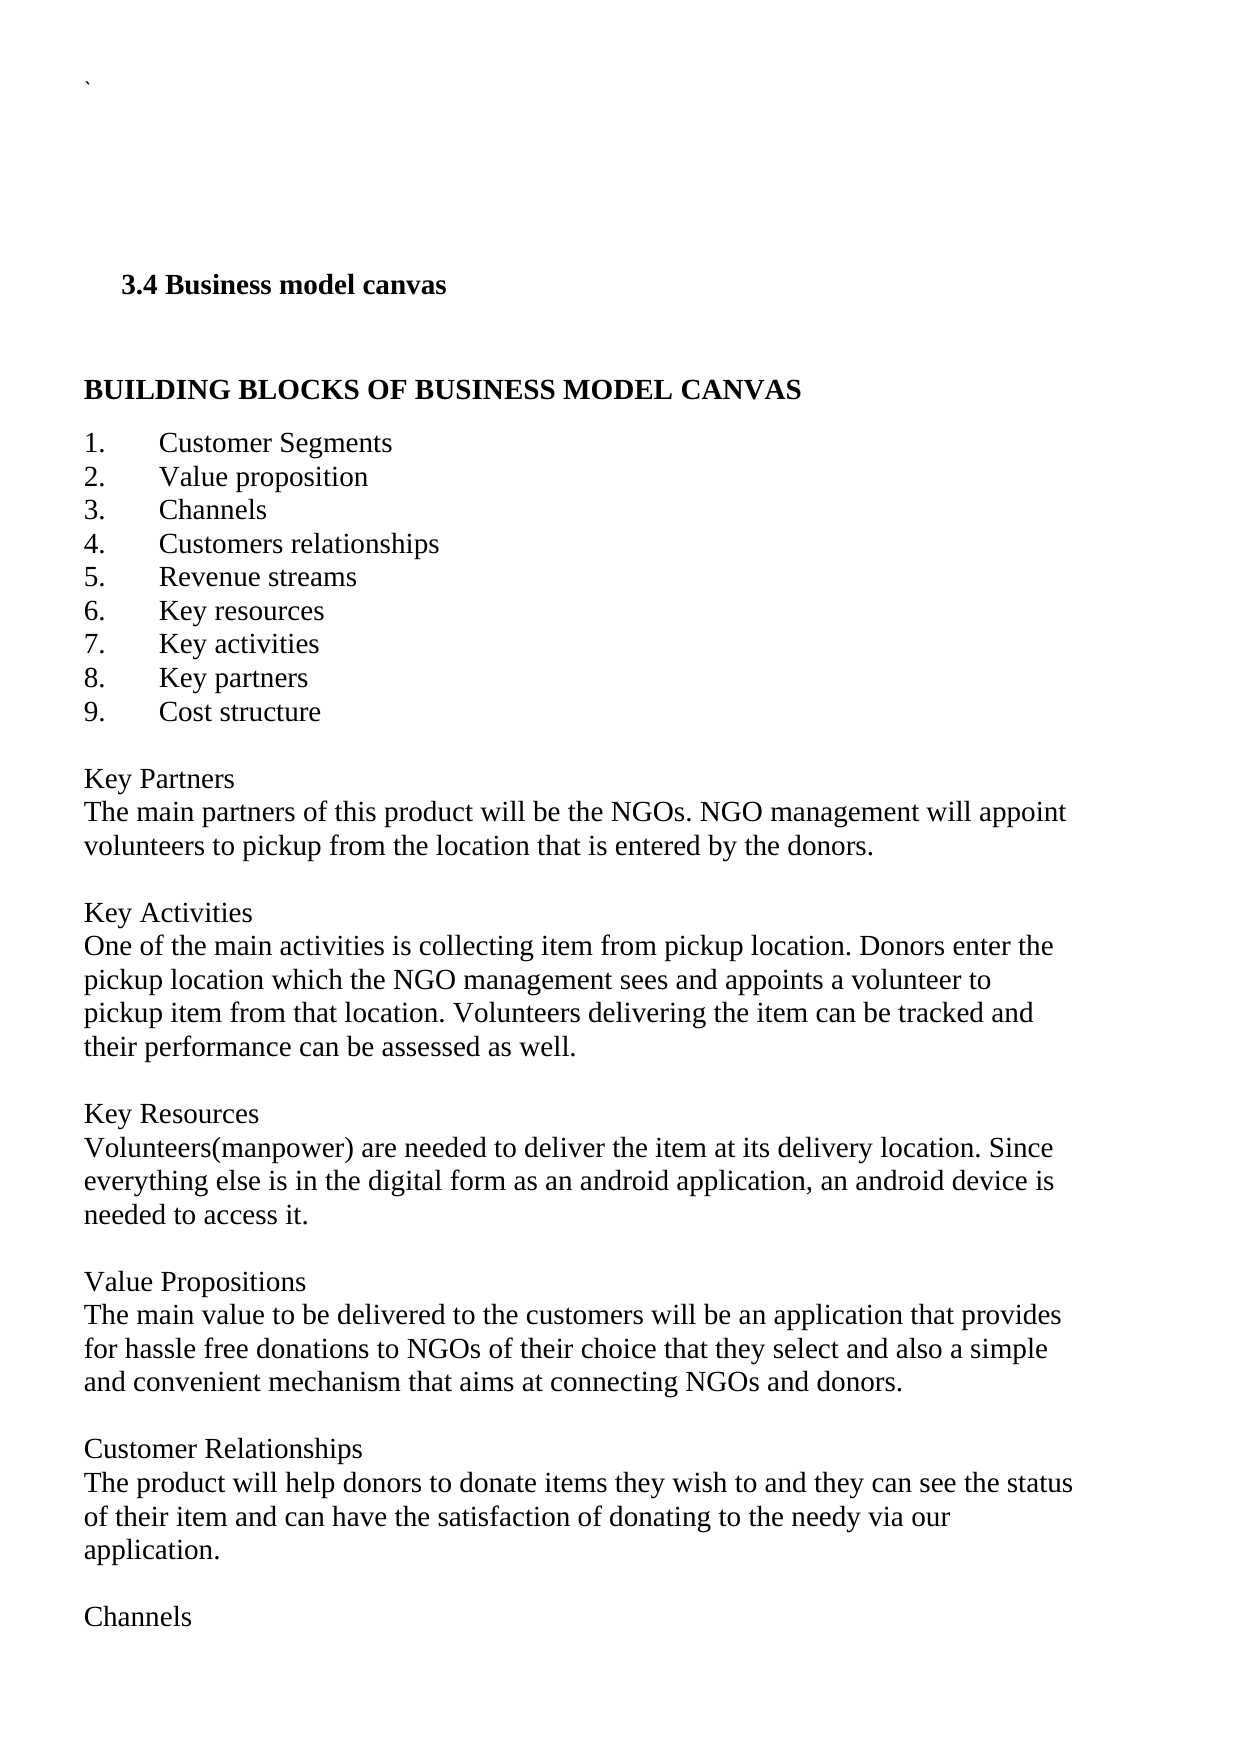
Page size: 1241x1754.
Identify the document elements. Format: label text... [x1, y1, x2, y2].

text 2. Value proposition [83, 459, 1076, 492]
text Value Propositions [83, 1264, 1076, 1297]
text One of the main activities is collecting item from pickup location. Donors enter the pickup location which the NGO management sees and appoints a volunteer to pickup item from that location. Volunteers delivering the item can be tracked and their performance can be assessed as well. [83, 928, 1076, 1063]
text Customer Relationships [83, 1432, 1076, 1465]
text 9. Cost structure [83, 694, 1076, 727]
text BUILDING BLOCKS OF BUSINESS MODEL CANVAS [83, 372, 1076, 406]
text The main partners of this product will be the NGOs. NGO management will appoint volunteers to pickup from the location that is entered by the donors. [83, 794, 1076, 861]
text Key Resources [83, 1096, 1076, 1130]
list Business model canvas [121, 267, 1076, 300]
text 5. Revenue streams [83, 559, 1076, 593]
text Volunteers(manpower) are needed to deliver the item at its delivery location. Since everything else is in the digital form as an android application, an android device is needed to access it. [83, 1130, 1076, 1230]
text 6. Key resources [83, 593, 1076, 627]
text Channels [83, 1599, 1076, 1633]
text 4. Customers relationships [83, 526, 1076, 559]
text 1. Customer Segments [83, 425, 1076, 459]
text Key Activities [83, 895, 1076, 928]
text The product will help donors to donate items they wish to and they can see the status of their item and can have the satisfaction of donating to the needy via our application. [83, 1465, 1076, 1566]
text Key Partners [83, 761, 1076, 794]
text 8. Key partners [83, 660, 1076, 694]
text The main value to be delivered to the customers will be an application that provides for hassle free donations to NGOs of their choice that they select and also a simple and convenient mechanism that aims at connecting NGOs and donors. [83, 1297, 1076, 1398]
text 3. Channels [83, 492, 1076, 526]
text 7. Key activities [83, 627, 1076, 660]
